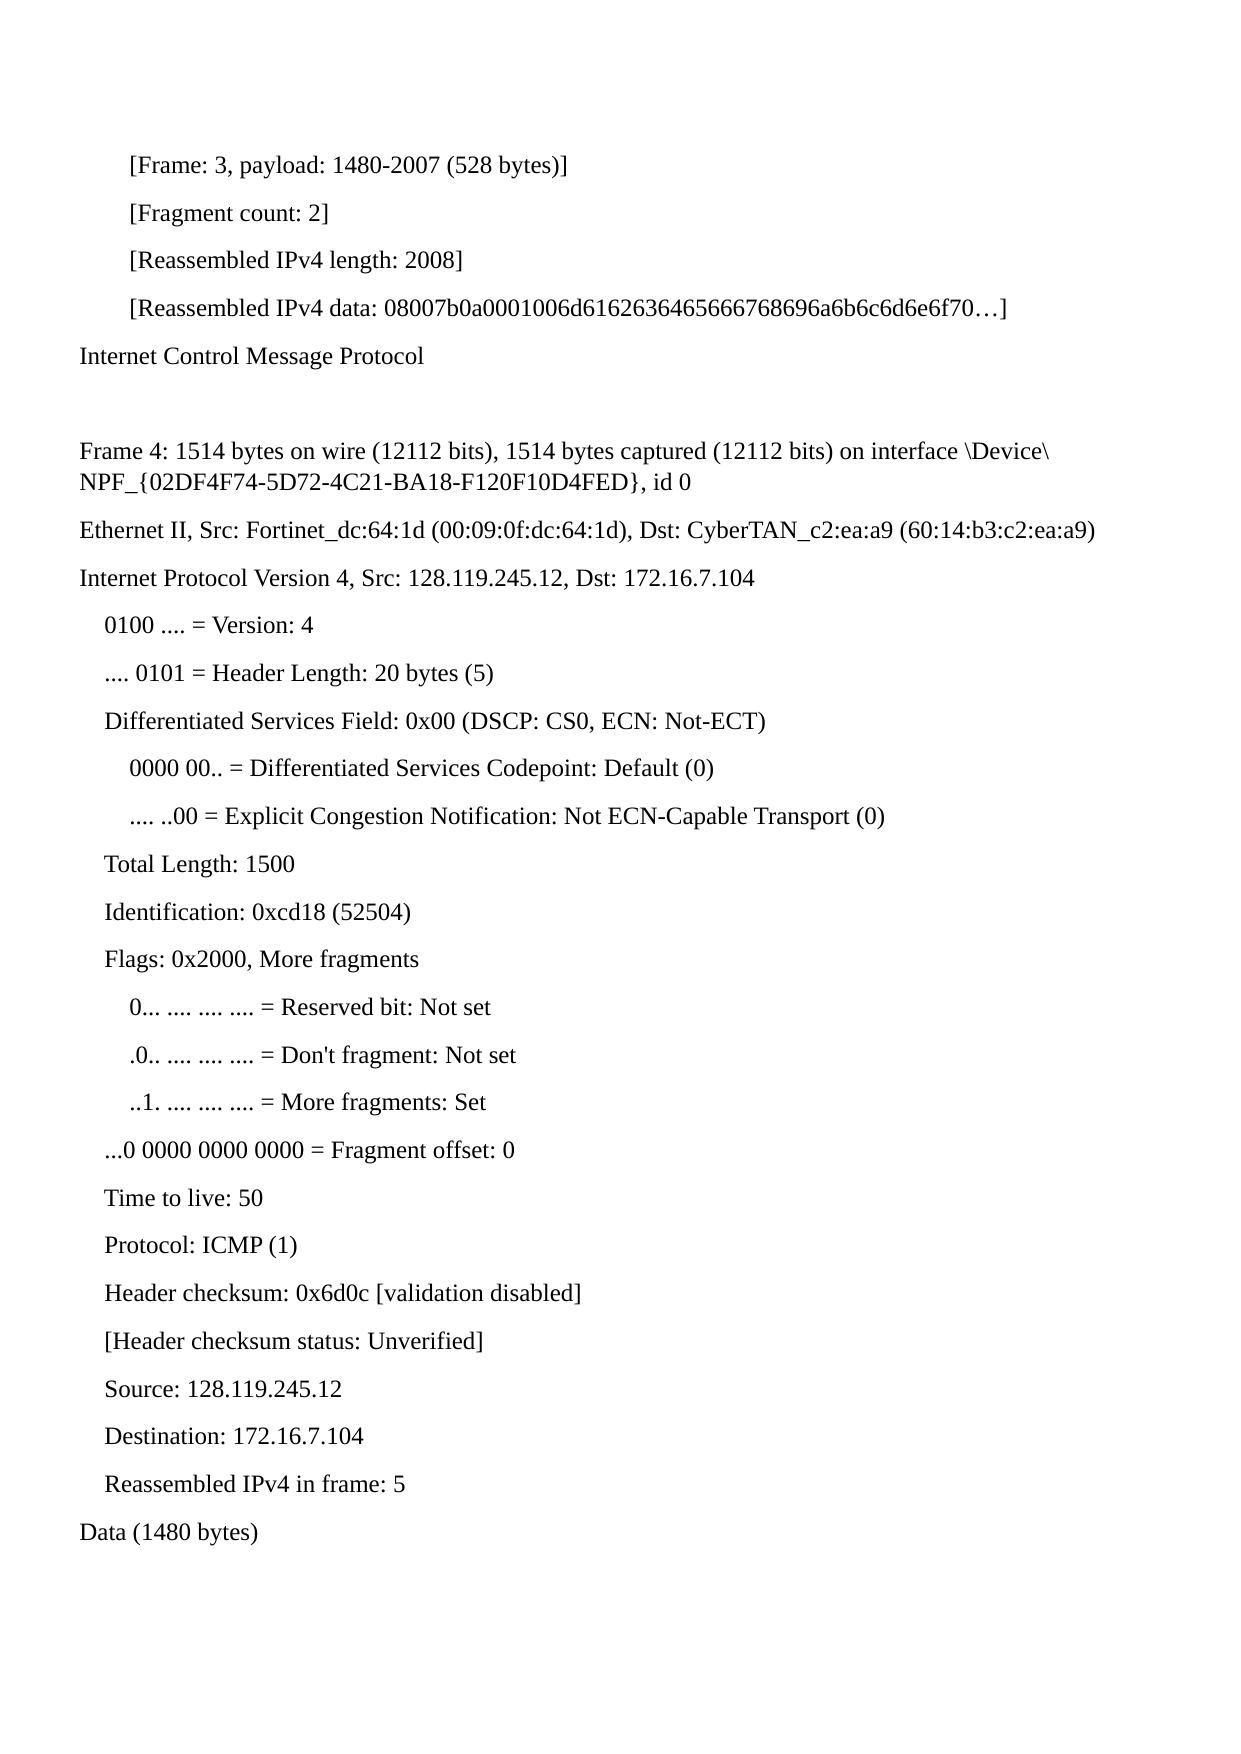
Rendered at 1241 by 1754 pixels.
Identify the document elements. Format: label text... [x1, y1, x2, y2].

text 0... .... .... .... = Reserved bit: Not set [79, 992, 1152, 1021]
text [Reassembled IPv4 data: 08007b0a0001006d6162636465666768696a6b6c6d6e6f70…] [79, 293, 1152, 322]
text ...0 0000 0000 0000 = Fragment offset: 0 [79, 1135, 1152, 1164]
text Total Length: 1500 [79, 849, 1152, 878]
text Header checksum: 0x6d0c [validation disabled] [79, 1278, 1152, 1307]
text Reassembled IPv4 in frame: 5 [79, 1469, 1152, 1498]
text [Frame: 3, payload: 1480-2007 (528 bytes)] [79, 150, 1152, 179]
text Internet Protocol Version 4, Src: 128.119.245.12, Dst: 172.16.7.104 [79, 563, 1152, 591]
text 0000 00.. = Differentiated Services Codepoint: Default (0) [79, 753, 1152, 782]
text [Header checksum status: Unverified] [79, 1326, 1152, 1355]
text 0100 .... = Version: 4 [79, 610, 1152, 639]
text [Fragment count: 2] [79, 198, 1152, 226]
text Time to live: 50 [79, 1183, 1152, 1212]
text .... ..00 = Explicit Congestion Notification: Not ECN-Capable Transport (0) [79, 801, 1152, 830]
text Internet Control Message Protocol [79, 341, 1152, 369]
text Destination: 172.16.7.104 [79, 1421, 1152, 1450]
text [Reassembled IPv4 length: 2008] [79, 245, 1152, 274]
text .0.. .... .... .... = Don't fragment: Not set [79, 1040, 1152, 1068]
text Data (1480 bytes) [79, 1517, 1152, 1546]
text Differentiated Services Field: 0x00 (DSCP: CS0, ECN: Not-ECT) [79, 706, 1152, 734]
text Source: 128.119.245.12 [79, 1374, 1152, 1402]
text Protocol: ICMP (1) [79, 1231, 1152, 1259]
text .... 0101 = Header Length: 20 bytes (5) [79, 658, 1152, 687]
text Frame 4: 1514 bytes on wire (12112 bits), 1514 bytes captured (12112 bits) on interface \Device\NPF_{02DF4F74-5D72-4C21-BA18-F120F10D4FED}, id 0 [79, 436, 1152, 496]
text Identification: 0xcd18 (52504) [79, 897, 1152, 925]
text Ethernet II, Src: Fortinet_dc:64:1d (00:09:0f:dc:64:1d), Dst: CyberTAN_c2:ea:a9 (60:14:b3:c2:ea:a9) [79, 515, 1152, 544]
text ..1. .... .... .... = More fragments: Set [79, 1087, 1152, 1116]
text Flags: 0x2000, More fragments [79, 944, 1152, 973]
